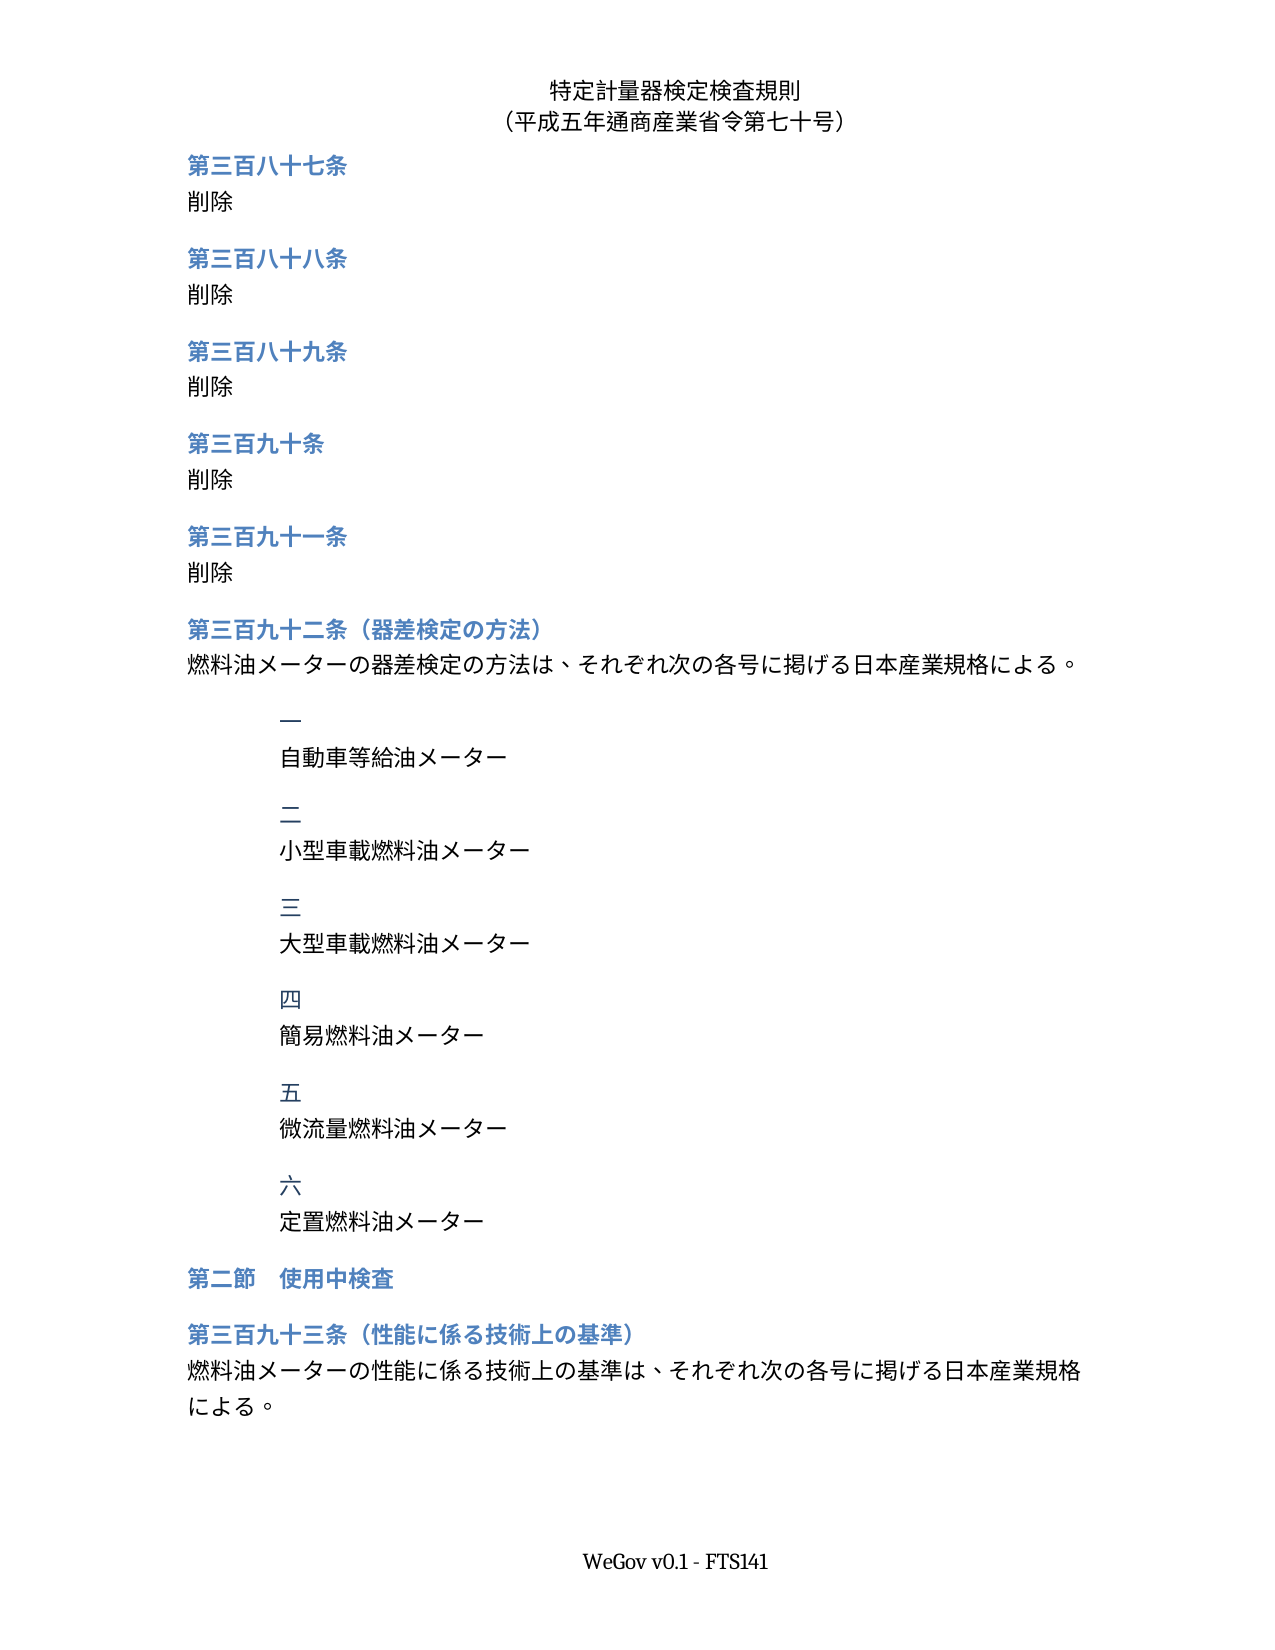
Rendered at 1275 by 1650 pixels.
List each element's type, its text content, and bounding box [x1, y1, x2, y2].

text 燃料油メーターの性能に係る技術上の基準は、それぞれ次の各号に掲げる日本産業規格による。 [187, 1355, 1087, 1422]
text 削除 [187, 557, 1087, 588]
subtitle 第三百九十二条（器差検定の方法） [187, 613, 1087, 645]
subtitle 四 [279, 984, 1087, 1016]
text 削除 [187, 279, 1087, 310]
text 自動車等給油メーター [279, 742, 1087, 773]
subtitle 六 [279, 1170, 1087, 1201]
subtitle 三 [279, 892, 1087, 923]
subtitle 五 [279, 1077, 1087, 1108]
text 微流量燃料油メーター [279, 1113, 1087, 1144]
subtitle 第三百八十七条 [187, 150, 1087, 181]
text 小型車載燃料油メーター [279, 835, 1087, 866]
subtitle 第二節 使用中検査 [187, 1262, 1087, 1294]
text 大型車載燃料油メーター [279, 928, 1087, 959]
text 削除 [187, 371, 1087, 403]
subtitle 第三百八十九条 [187, 335, 1087, 367]
text 削除 [187, 464, 1087, 495]
subtitle 一 [279, 706, 1087, 737]
subtitle 第三百八十八条 [187, 243, 1087, 274]
subtitle 第三百九十三条（性能に係る技術上の基準） [187, 1319, 1087, 1351]
text 簡易燃料油メーター [279, 1020, 1087, 1052]
text 定置燃料油メーター [279, 1206, 1087, 1237]
text 削除 [187, 186, 1087, 217]
text 燃料油メーターの器差検定の方法は、それぞれ次の各号に掲げる日本産業規格による。 [187, 649, 1087, 681]
subtitle 二 [279, 799, 1087, 830]
subtitle 第三百九十条 [187, 428, 1087, 459]
subtitle 第三百九十一条 [187, 521, 1087, 552]
